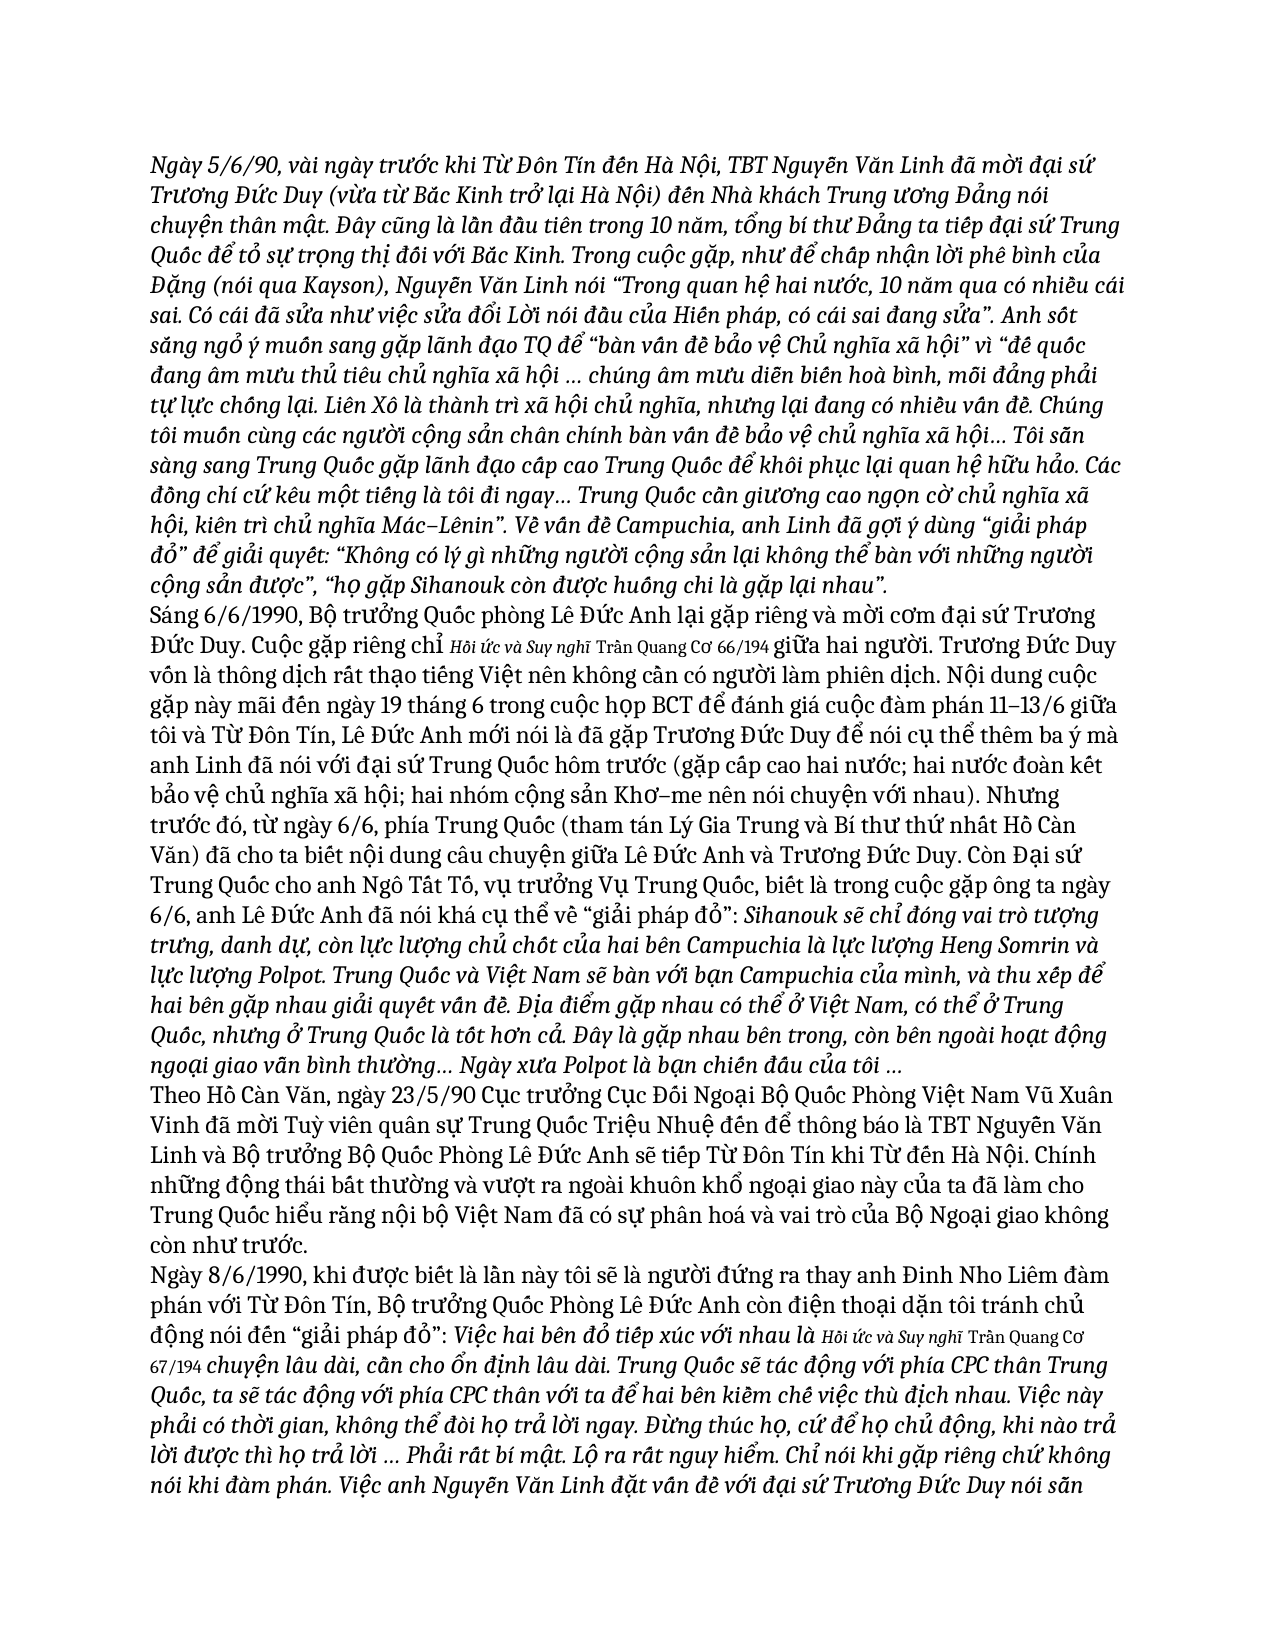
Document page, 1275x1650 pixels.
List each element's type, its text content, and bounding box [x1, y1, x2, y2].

text Theo Hồ Càn Văn, ngày 23/5/90 Cục trưởng Cục Đối Ngoại Bộ Quốc Phòng Việt Nam Vũ Xuân Vinh đã mời Tuỳ viên quân sự Trung Quốc Triệu Nhuệ đến để thông báo là TBT Nguyễn Văn Linh và Bộ trưởng Bộ Quốc Phòng Lê Đức Anh sẽ tiếp Từ Đôn Tín khi Từ đến Hà Nội. Chính những động thái bất thường và vượt ra ngoài khuôn khổ ngoại giao này của ta đã làm cho Trung Quốc hiểu rằng nội bộ Việt Nam đã có sự phân hoá và vai trò của Bộ Ngoại giao không còn như trước. [150, 1080, 1125, 1260]
text Sáng 6/6/1990, Bộ trưởng Quốc phòng Lê Đức Anh lại gặp riêng và mời cơm đại sứ Trương Đức Duy. Cuộc gặp riêng chỉ Hồi ức và Suy nghĩ Trần Quang Cơ 66/194 giữa hai người. Trương Đức Duy vốn là thông dịch rất thạo tiếng Việt nên không cần có người làm phiên dịch. Nội dung cuộc gặp này mãi đến ngày 19 tháng 6 trong cuộc họp BCT để đánh giá cuộc đàm phán 11–13/6 giữa tôi và Từ Đôn Tín, Lê Đức Anh mới nói là đã gặp Trương Đức Duy để nói cụ thể thêm ba ý mà anh Linh đã nói với đại sứ Trung Quốc hôm trước (gặp cấp cao hai nước; hai nước đoàn kết bảo vệ chủ nghĩa xã hội; hai nhóm cộng sản Khơ–me nên nói chuyện với nhau). Nhưng trước đó, từ ngày 6/6, phía Trung Quốc (tham tán Lý Gia Trung và Bí thư thứ nhất Hồ Càn Văn) đã cho ta biết nội dung câu chuyện giữa Lê Đức Anh và Trương Đức Duy. Còn Đại sứ Trung Quốc cho anh Ngô Tất Tố, vụ trưởng Vụ Trung Quốc, biết là trong cuộc gặp ông ta ngày 6/6, anh Lê Đức Anh đã nói khá cụ thể về “giải pháp đỏ”: Sihanouk sẽ chỉ đóng vai trò tượng trưng, danh dự, còn lực lượng chủ chốt của hai bên Campuchia là lực lượng Heng Somrin và lực lượng Polpot. Trung Quốc và Việt Nam sẽ bàn với bạn Campuchia của mình, và thu xếp để hai bên gặp nhau giải quyết vấn đề. Địa điểm gặp nhau có thể ở Việt Nam, có thể ở Trung Quốc, nhưng ở Trung Quốc là tốt hơn cả. Đây là gặp nhau bên trong, còn bên ngoài hoạt động ngoại giao vẫn bình thường… Ngày xưa Polpot là bạn chiến đấu của tôi … [150, 600, 1125, 1080]
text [150, 1260, 1125, 1500]
text Ngày 5/6/90, vài ngày trước khi Từ Đôn Tín đến Hà Nội, TBT Nguyễn Văn Linh đã mời đại sứ Trương Đức Duy (vừa từ Bắc Kinh trở lại Hà Nội) đến Nhà khách Trung ương Đảng nói chuyện thân mật. Đây cũng là lần đầu tiên trong 10 năm, tổng bí thư Đảng ta tiếp đại sứ Trung Quốc để tỏ sự trọng thị đối với Bắc Kinh. Trong cuộc gặp, như để chấp nhận lời phê bình của Đặng (nói qua Kayson), Nguyễn Văn Linh nói “Trong quan hệ hai nước, 10 năm qua có nhiều cái sai. Có cái đã sửa như việc sửa đổi Lời nói đầu của Hiến pháp, có cái sai đang sửa”. Anh sốt sắng ngỏ ý muốn sang gặp lãnh đạo TQ để “bàn vấn đề bảo vệ Chủ nghĩa xã hội” vì “đế quốc đang âm mưu thủ tiêu chủ nghĩa xã hội … chúng âm mưu diễn biến hoà bình, mỗi đảng phải tự lực chống lại. Liên Xô là thành trì xã hội chủ nghĩa, nhưng lại đang có nhiều vấn đề. Chúng tôi muốn cùng các người cộng sản chân chính bàn vấn đề bảo vệ chủ nghĩa xã hội… Tôi sẵn sàng sang Trung Quốc gặp lãnh đạo cấp cao Trung Quốc để khôi phục lại quan hệ hữu hảo. Các đồng chí cứ kêu một tiếng là tôi đi ngay… Trung Quốc cần giương cao ngọn cờ chủ nghĩa xã hội, kiên trì chủ nghĩa Mác–Lênin”. Về vấn đề Campuchia, anh Linh đã gợi ý dùng “giải pháp đỏ” để giải quyết: “Không có lý gì những người cộng sản lại không thể bàn với những người cộng sản được”, “họ gặp Sihanouk còn được huống chi là gặp lại nhau”. [150, 150, 1125, 600]
